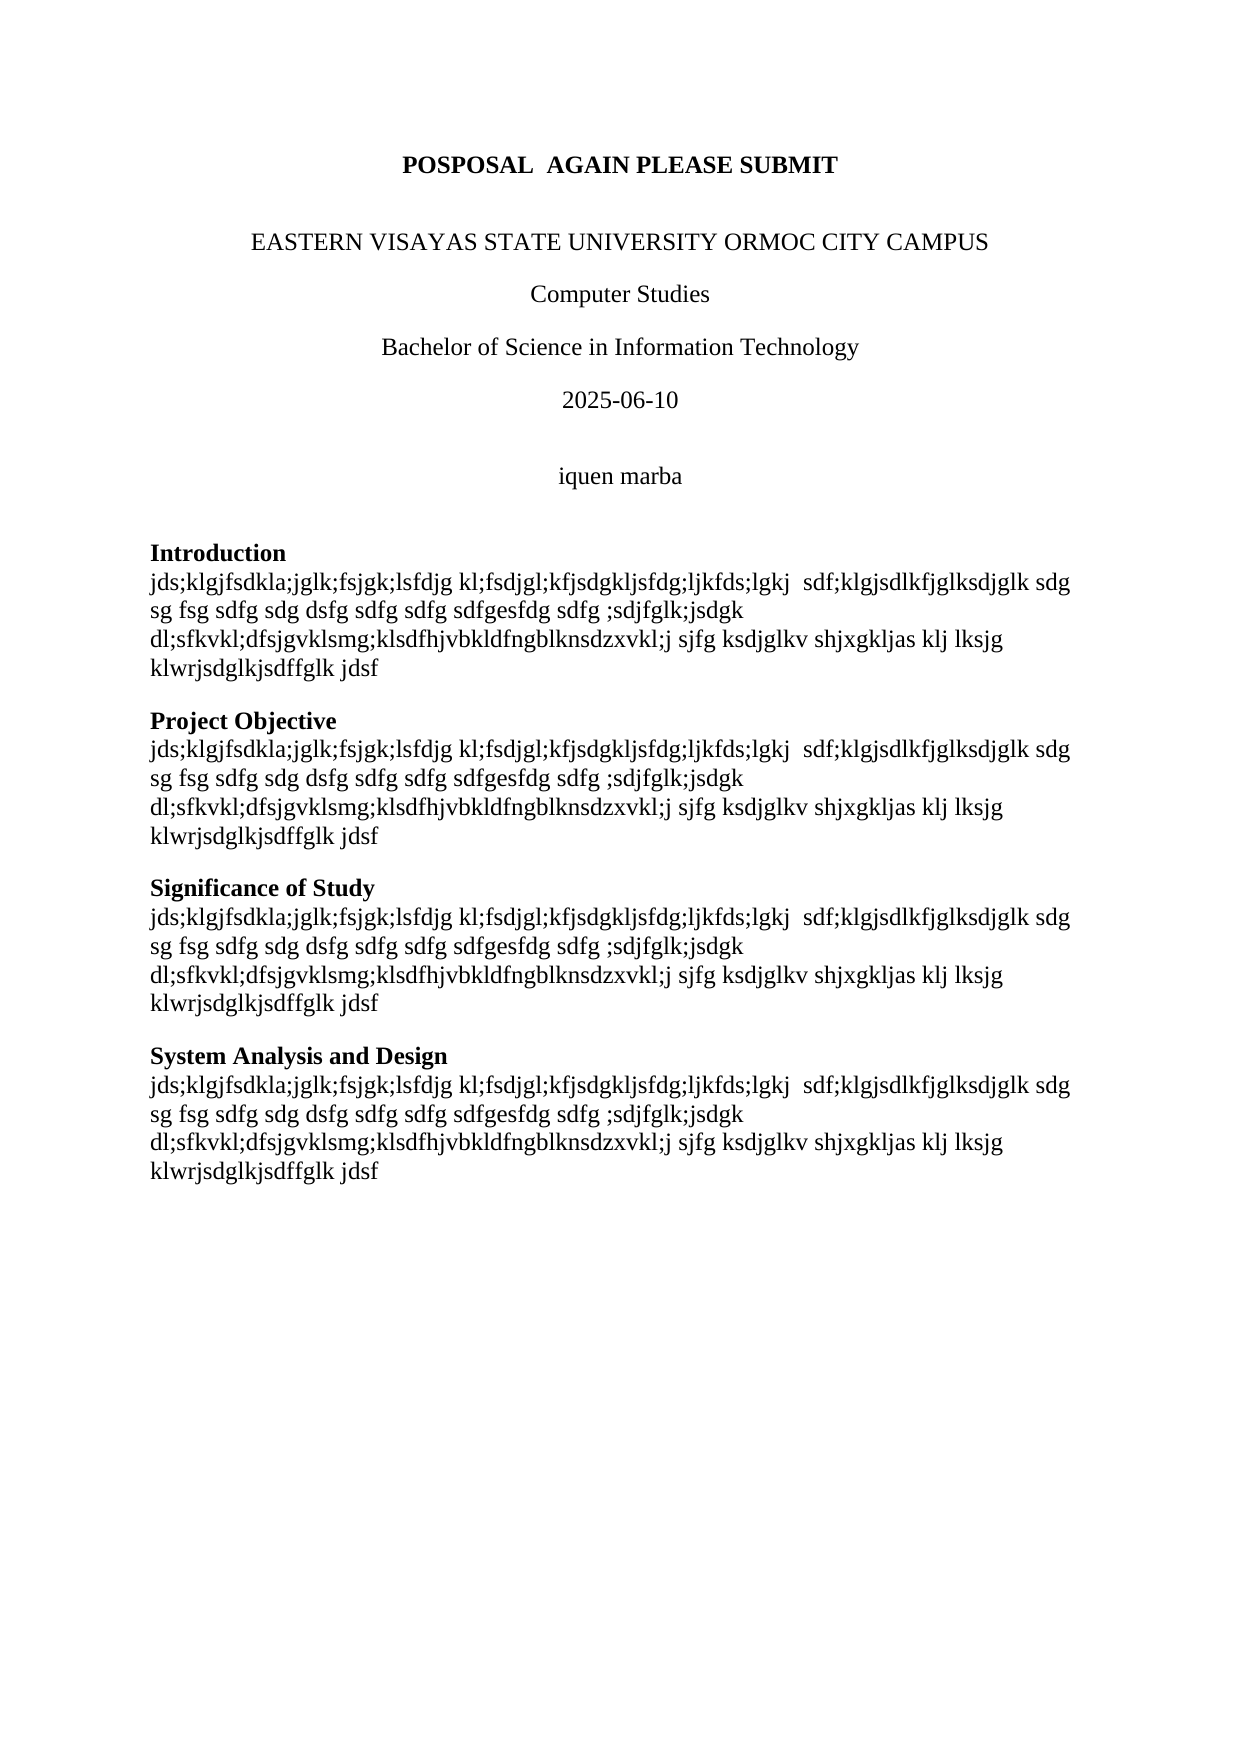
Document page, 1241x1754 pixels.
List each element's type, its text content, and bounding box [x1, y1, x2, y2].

text Project Objective [150, 706, 1090, 734]
text POSPOSAL AGAIN PLEASE SUBMIT [150, 150, 1090, 179]
text 2025-06-10 [150, 385, 1090, 413]
text Bachelor of Science in Information Technology [150, 332, 1090, 361]
text EASTERN VISAYAS STATE UNIVERSITY ORMOC CITY CAMPUS [150, 227, 1090, 255]
text System Analysis and Design [150, 1041, 1090, 1070]
text Introduction [150, 538, 1090, 567]
text Computer Studies [150, 279, 1090, 308]
text jds;klgjfsdkla;jglk;fsjgk;lsfdjg kl;fsdjgl;kfjsdgkljsfdg;ljkfds;lgkj sdf;klgjsdlkfjglksdjglk sdg sg fsg sdfg sdg dsfg sdfg sdfg sdfgesfdg sdfg ;sdjfglk;jsdgk dl;sfkvkl;dfsjgvklsmg;klsdfhjvbkldfngblknsdzxvkl;j sjfg ksdjglkv shjxgkljas klj lksjg klwrjsdglkjsdffglk jdsf [150, 734, 1090, 849]
text jds;klgjfsdkla;jglk;fsjgk;lsfdjg kl;fsdjgl;kfjsdgkljsfdg;ljkfds;lgkj sdf;klgjsdlkfjglksdjglk sdg sg fsg sdfg sdg dsfg sdfg sdfg sdfgesfdg sdfg ;sdjfglk;jsdgk dl;sfkvkl;dfsjgvklsmg;klsdfhjvbkldfngblknsdzxvkl;j sjfg ksdjglkv shjxgkljas klj lksjg klwrjsdglkjsdffglk jdsf [150, 1070, 1090, 1185]
text iquen marba [150, 461, 1090, 490]
text jds;klgjfsdkla;jglk;fsjgk;lsfdjg kl;fsdjgl;kfjsdgkljsfdg;ljkfds;lgkj sdf;klgjsdlkfjglksdjglk sdg sg fsg sdfg sdg dsfg sdfg sdfg sdfgesfdg sdfg ;sdjfglk;jsdgk dl;sfkvkl;dfsjgvklsmg;klsdfhjvbkldfngblknsdzxvkl;j sjfg ksdjglkv shjxgkljas klj lksjg klwrjsdglkjsdffglk jdsf [150, 902, 1090, 1017]
text jds;klgjfsdkla;jglk;fsjgk;lsfdjg kl;fsdjgl;kfjsdgkljsfdg;ljkfds;lgkj sdf;klgjsdlkfjglksdjglk sdg sg fsg sdfg sdg dsfg sdfg sdfg sdfgesfdg sdfg ;sdjfglk;jsdgk dl;sfkvkl;dfsjgvklsmg;klsdfhjvbkldfngblknsdzxvkl;j sjfg ksdjglkv shjxgkljas klj lksjg klwrjsdglkjsdffglk jdsf [150, 567, 1090, 682]
text Significance of Study [150, 873, 1090, 902]
